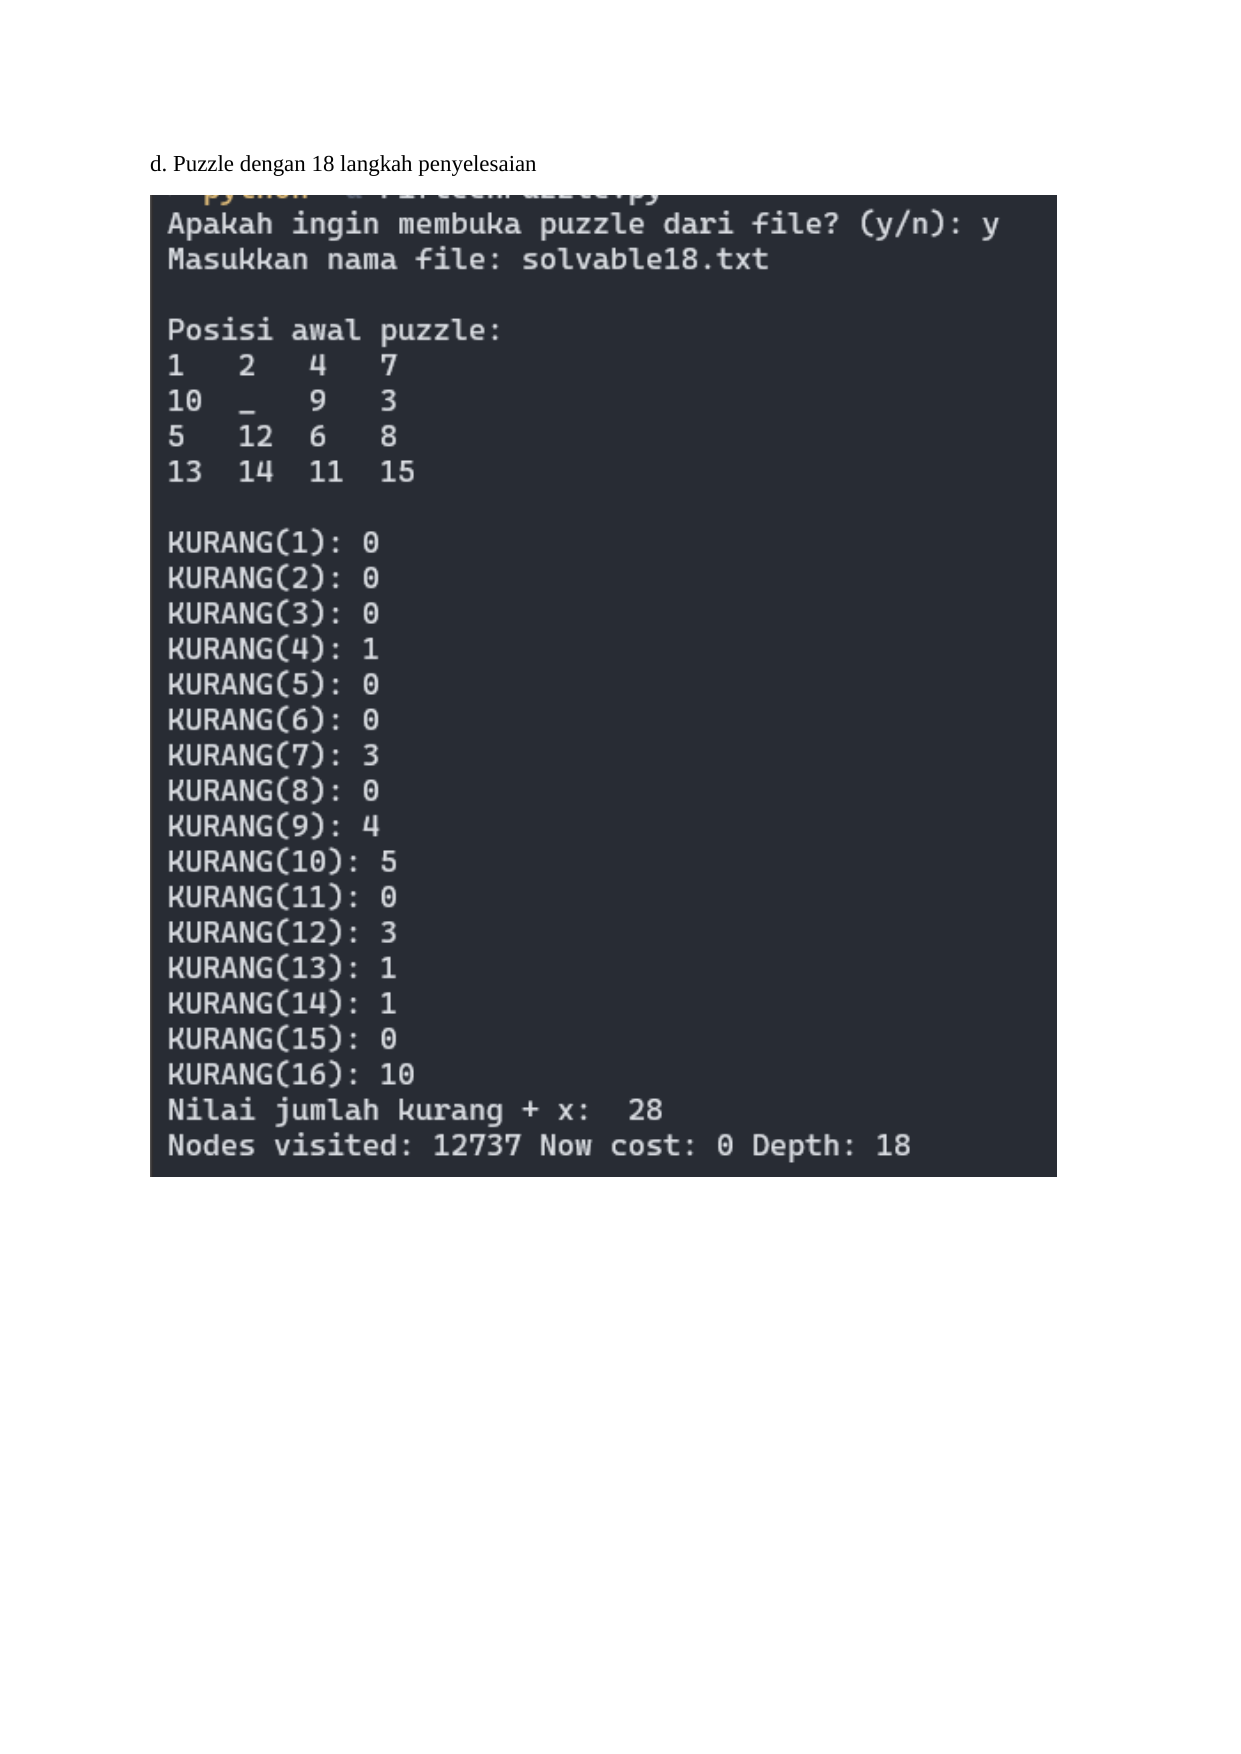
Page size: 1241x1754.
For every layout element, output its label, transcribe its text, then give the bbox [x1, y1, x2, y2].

text d. Puzzle dengan 18 langkah penyelesaian [150, 150, 1090, 176]
picture [150, 195, 1057, 1177]
